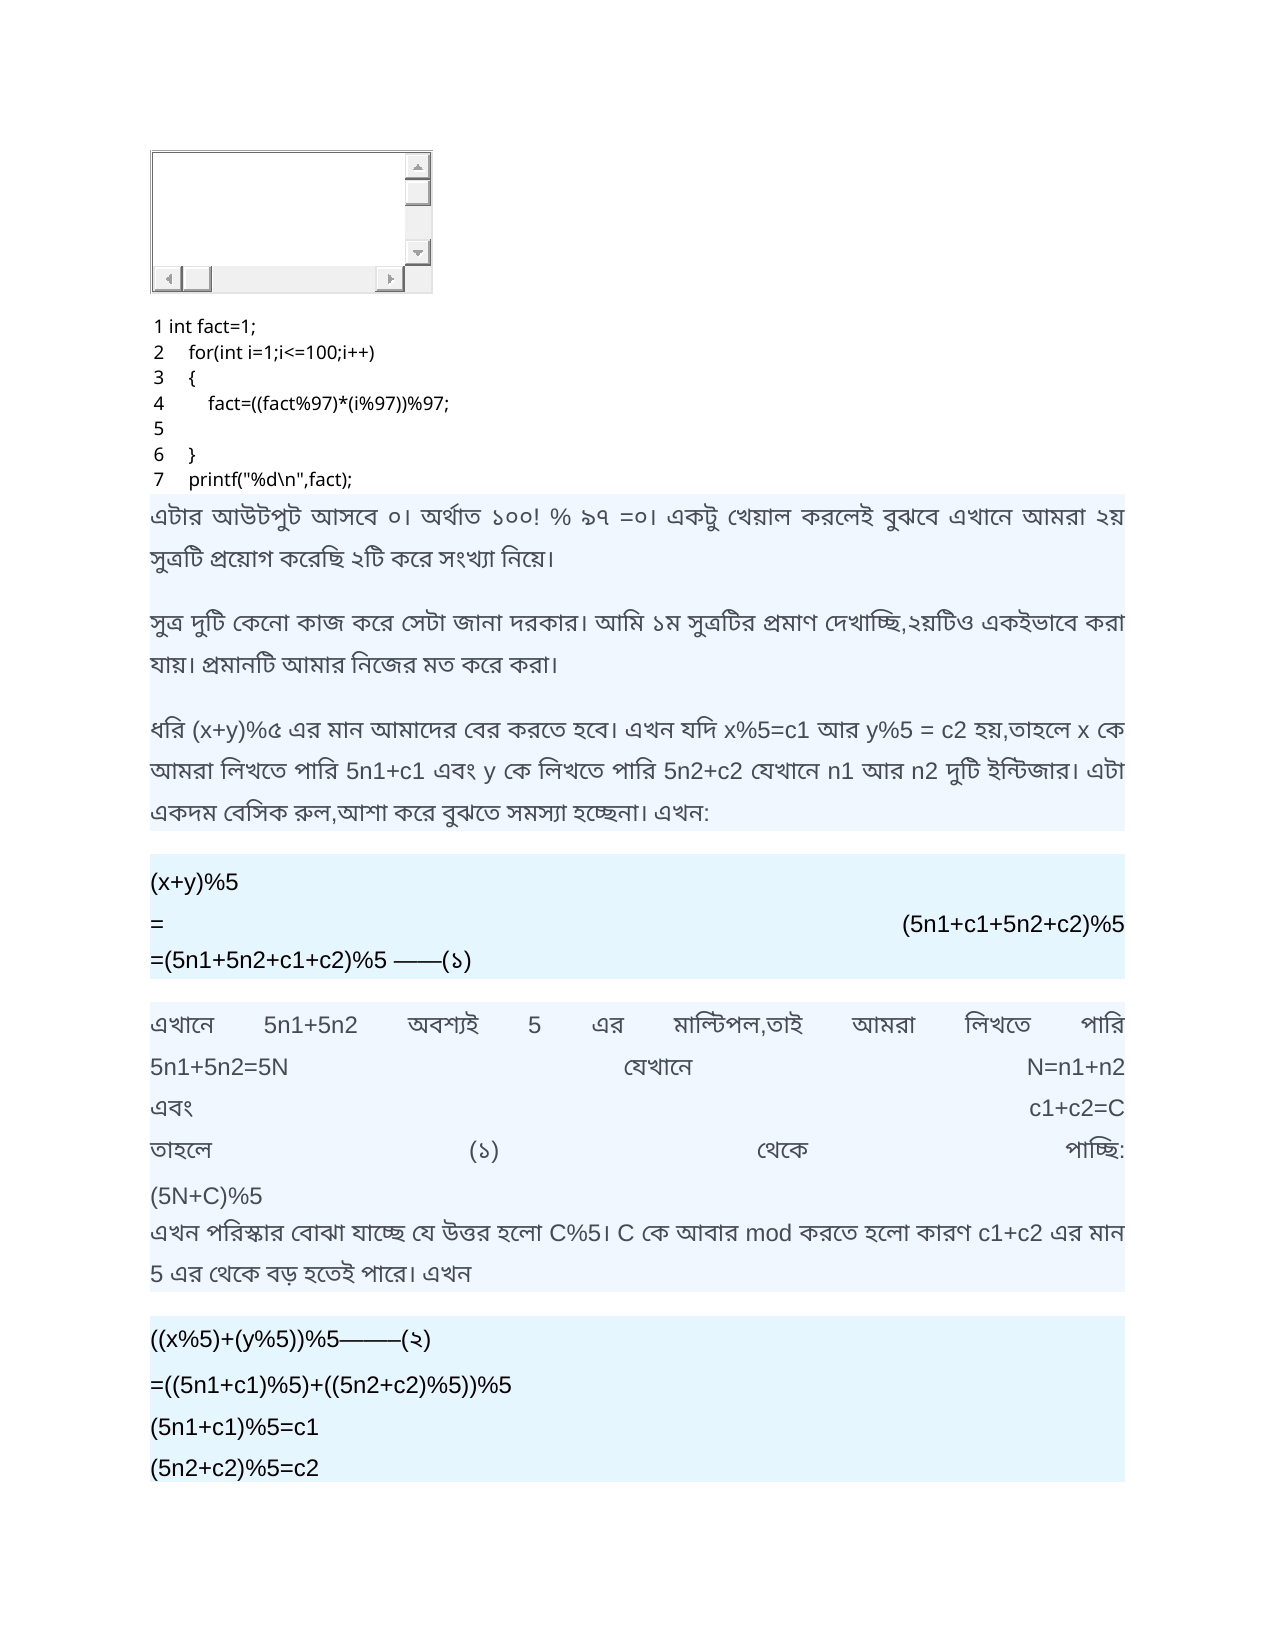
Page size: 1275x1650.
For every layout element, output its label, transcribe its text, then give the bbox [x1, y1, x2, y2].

text ((x%5)+(y%5))%5——–(২) =((5n1+c1)%5)+((5n2+c2)%5))%5 (5n1+c1)%5=c1 (5n2+c2)%5=c2 [150, 1316, 1125, 1482]
text সুত্র দুটি কেনো কাজ করে সেটা জানা দরকার। আমি ১ম সুত্রটির প্রমাণ দেখাচ্ছি,২য়টিও একইভাবে করা যায়। প্রমানটি আমার নিজের মত করে করা। [150, 600, 1125, 683]
table_header 1 2 3 4 5 6 7 [150, 312, 167, 494]
text (x+y)%5 = (5n1+c1+5n2+c2)%5 =(5n1+5n2+c1+c2)%5 ——(১) [150, 854, 1125, 979]
text ধরি (x+y)%৫ এর মান আমাদের বের করতে হবে। এখন যদি x%5=c1 আর y%5 = c2 হয়,তাহলে x কে আমরা লিখতে পারি 5n1+c1 এবং y কে লিখতে পারি 5n2+c2 যেখানে n1 আর n2 দুটি ইন্টিজার। এটা একদম বেসিক রুল,আশা করে বুঝতে সমস্যা হচ্ছেনা। এখন: [150, 707, 1125, 831]
text এটার আউটপুট আসবে ০। অর্থাত ১০০! % ৯৭ =০। একটু খেয়াল করলেই বুঝবে এখানে আমরা ২য় সুত্রটি প্রয়োগ করেছি ২টি করে সংখ্যা নিয়ে। [150, 494, 1125, 577]
text এখানে 5n1+5n2 অবশ্যই 5 এর মাল্টিপল,তাই আমরা লিখতে পারি 5n1+5n2=5N যেখানে N=n1+n2 এবং c1+c2=C তাহলে (১) থেকে পাচ্ছি: (5N+C)%5 এখন পরিস্কার বোঝা যাচ্ছে যে উত্তর হলো C%5। C কে আবার mod করতে হলো কারণ c1+c2 এর মান 5 এর থেকে বড় হতেই পারে। এখন [150, 1002, 1125, 1292]
table_header int fact=1; for(int i=1;i<=100;i++) { fact=((fact%97)*(i%97))%97; } printf("%d\n",fact); [167, 312, 1125, 494]
